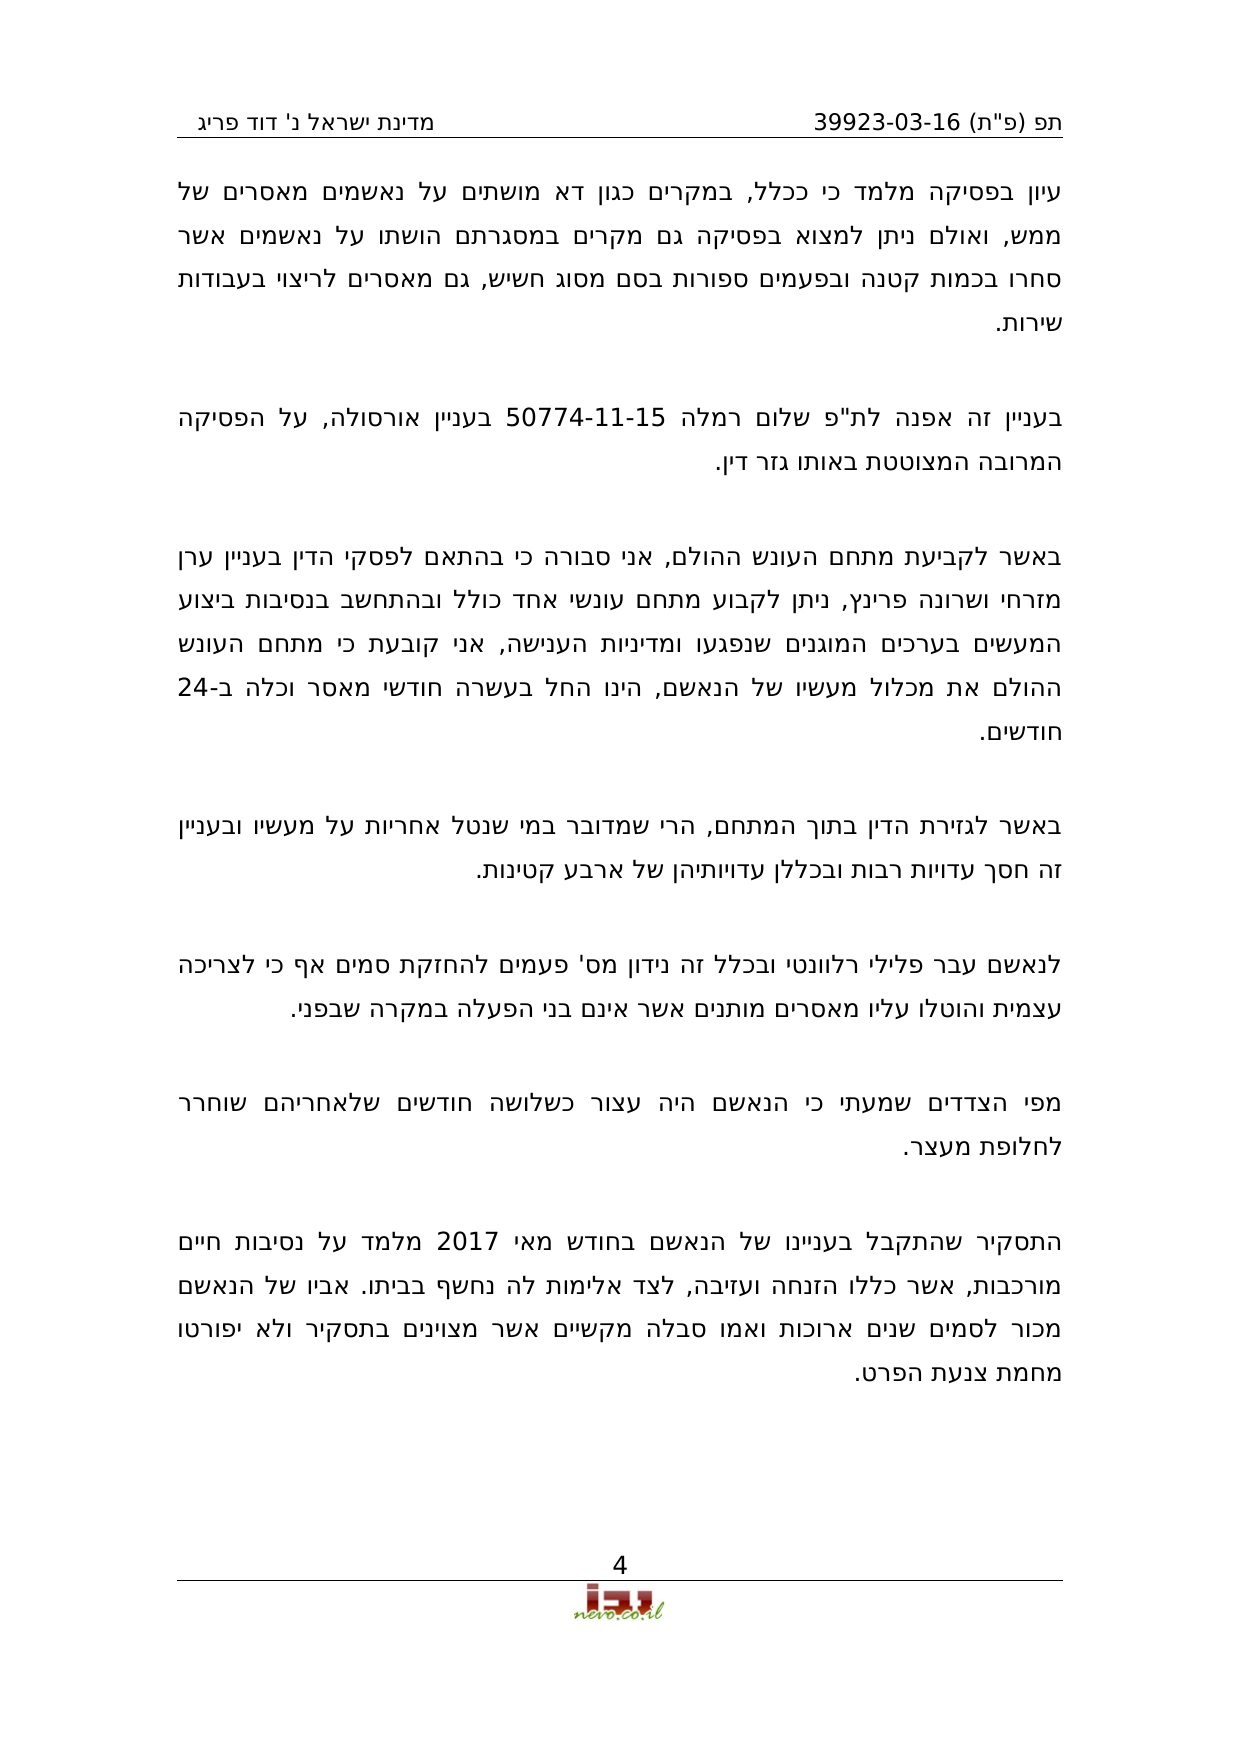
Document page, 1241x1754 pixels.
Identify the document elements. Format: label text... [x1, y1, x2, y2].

text עיון בפסיקה מלמד כי ככלל, במקרים כגון דא מושתים על נאשמים מאסרים של ממש, ואולם ניתן למצוא בפסיקה גם מקרים במסגרתם הושתו על נאשמים אשר סחרו בכמות קטנה ובפעמים ספורות בסם מסוג חשיש, גם מאסרים לריצוי בעבודות שירות. [177, 177, 1063, 338]
picture [574, 1583, 666, 1621]
text באשר לקביעת מתחם העונש ההולם, אני סבורה כי בהתאם לפסקי הדין בעניין ערן מזרחי ושרונה פרינץ, ניתן לקבוע מתחם עונשי אחד כולל ובהתחשב בנסיבות ביצוע המעשים בערכים המוגנים שנפגעו ומדיניות הענישה, אני קובעת כי מתחם העונש ההולם את מכלול מעשיו של הנאשם, הינו החל בעשרה חודשי מאסר וכלה ב-24 חודשים. [177, 542, 1063, 746]
text באשר לגזירת הדין בתוך המתחם, הרי שמדובר במי שנטל אחריות על מעשיו ובעניין זה חסך עדויות רבות ובכללן עדויותיהן של ארבע קטינות. [177, 812, 1063, 884]
text התסקיר שהתקבל בעניינו של הנאשם בחודש מאי 2017 מלמד על נסיבות חיים מורכבות, אשר כללו הזנחה ועזיבה, לצד אלימות לה נחשף בביתו. אביו של הנאשם מכור לסמים שנים ארוכות ואמו סבלה מקשיים אשר מצוינים בתסקיר ולא יפורטו מחמת צנעת הפרט. [177, 1227, 1063, 1388]
text מפי הצדדים שמעתי כי הנאשם היה עצור כשלושה חודשים שלאחריהם שוחרר לחלופת מעצר. [177, 1089, 1063, 1162]
text בעניין זה אפנה לת"פ שלום רמלה 50774-11-15 בעניין אורסולה, על הפסיקה המרובה המצוטטת באותו גזר דין. [177, 403, 1063, 476]
text לנאשם עבר פלילי רלוונטי ובכלל זה נידון מס' פעמים להחזקת סמים אף כי לצריכה עצמית והוטלו עליו מאסרים מותנים אשר אינם בני הפעלה במקרה שבפני. [177, 950, 1063, 1023]
